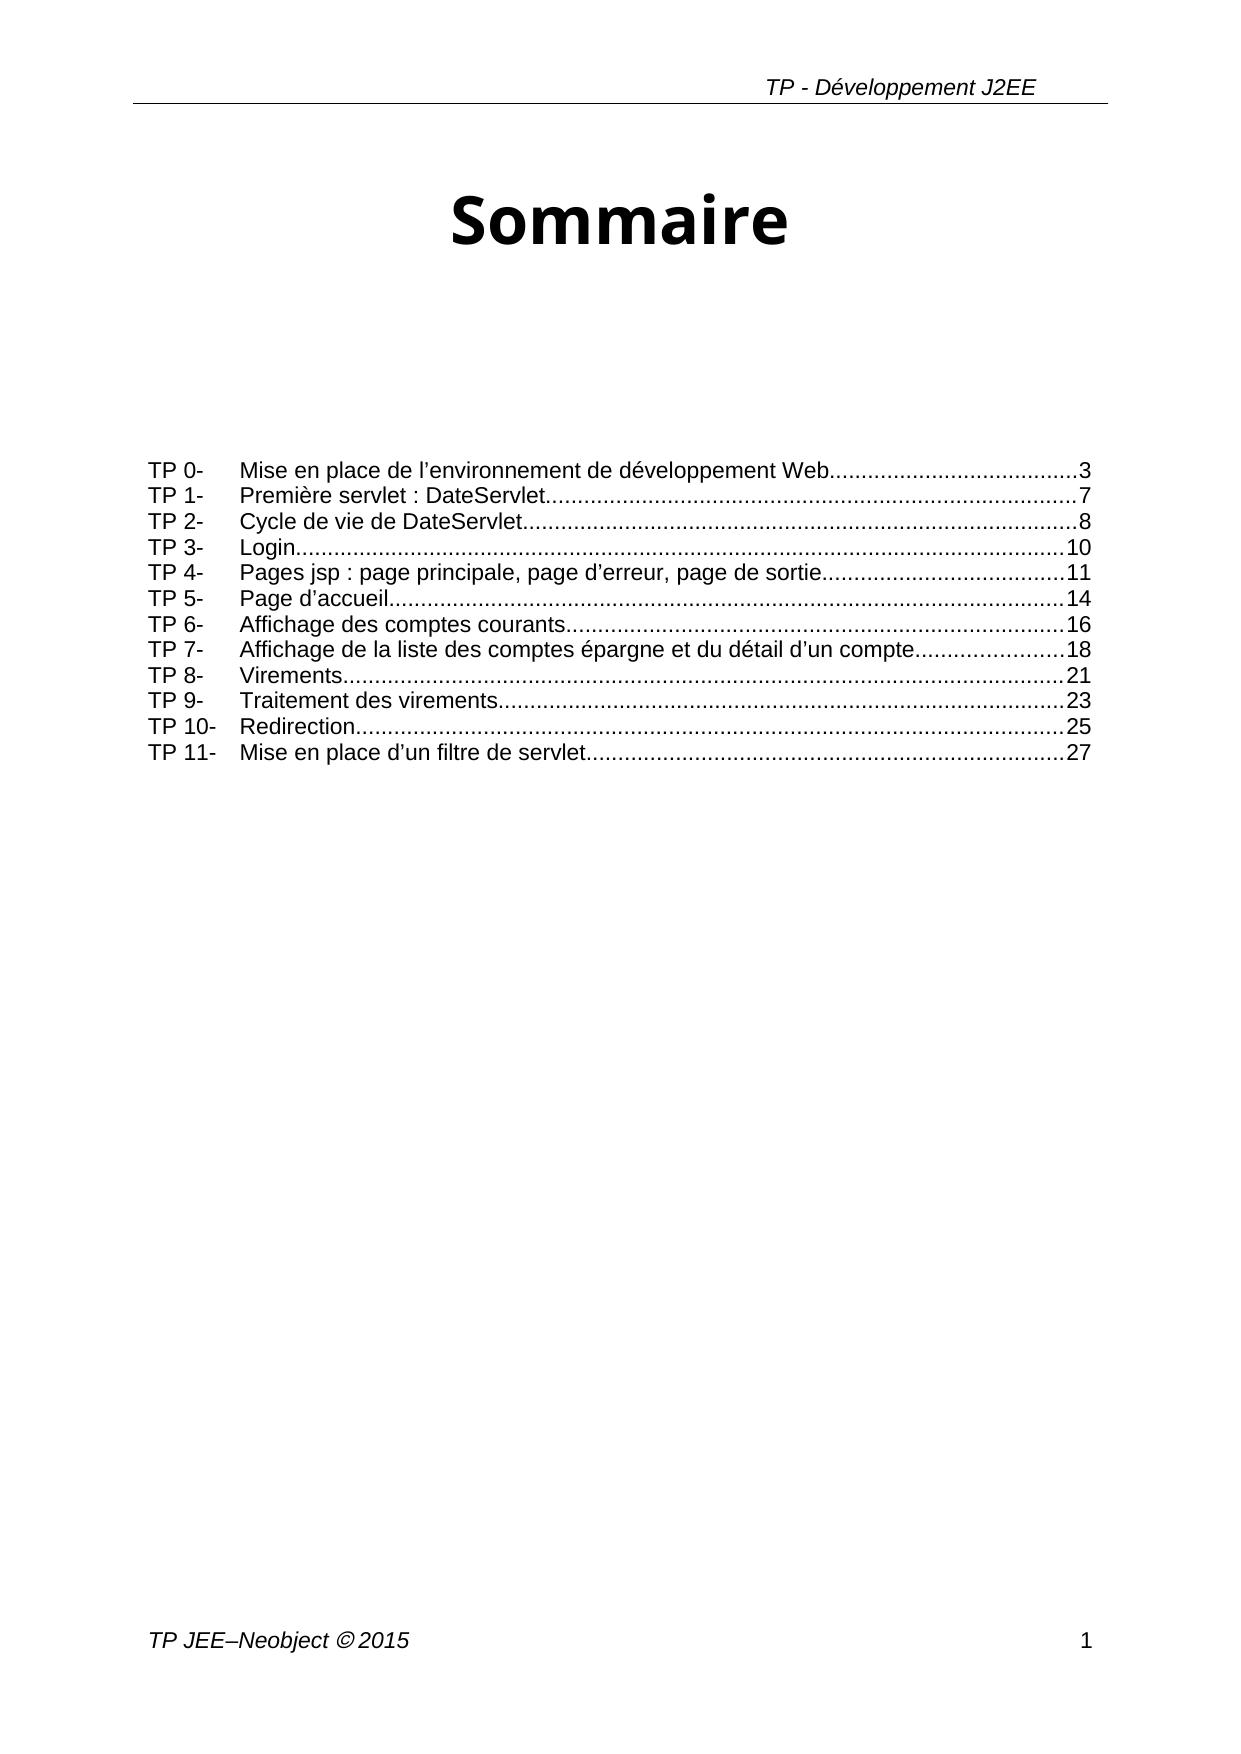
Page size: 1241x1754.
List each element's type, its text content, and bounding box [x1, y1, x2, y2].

text TP 3- Login 10 [148, 534, 1092, 560]
text TP 0- Mise en place de l’environnement de développement Web 3 [148, 457, 1092, 483]
text TP 6- Affichage des comptes courants 16 [148, 611, 1092, 637]
text TP 7- Affichage de la liste des comptes épargne et du détail d’un compte 18 [148, 637, 1092, 662]
subtitle Sommaire [148, 173, 1092, 264]
text TP 5- Page d’accueil 14 [148, 586, 1092, 611]
text TP 2- Cycle de vie de DateServlet 8 [148, 509, 1092, 534]
text TP 1- Première servlet : DateServlet 7 [148, 483, 1092, 509]
text TP 4- Pages jsp : page principale, page d’erreur, page de sortie 11 [148, 560, 1092, 586]
text TP 9- Traitement des virements 23 [148, 688, 1092, 714]
text TP 11- Mise en place d’un filtre de servlet 27 [148, 739, 1092, 765]
text TP 10- Redirection 25 [148, 714, 1092, 739]
text TP 8- Virements 21 [148, 662, 1092, 688]
